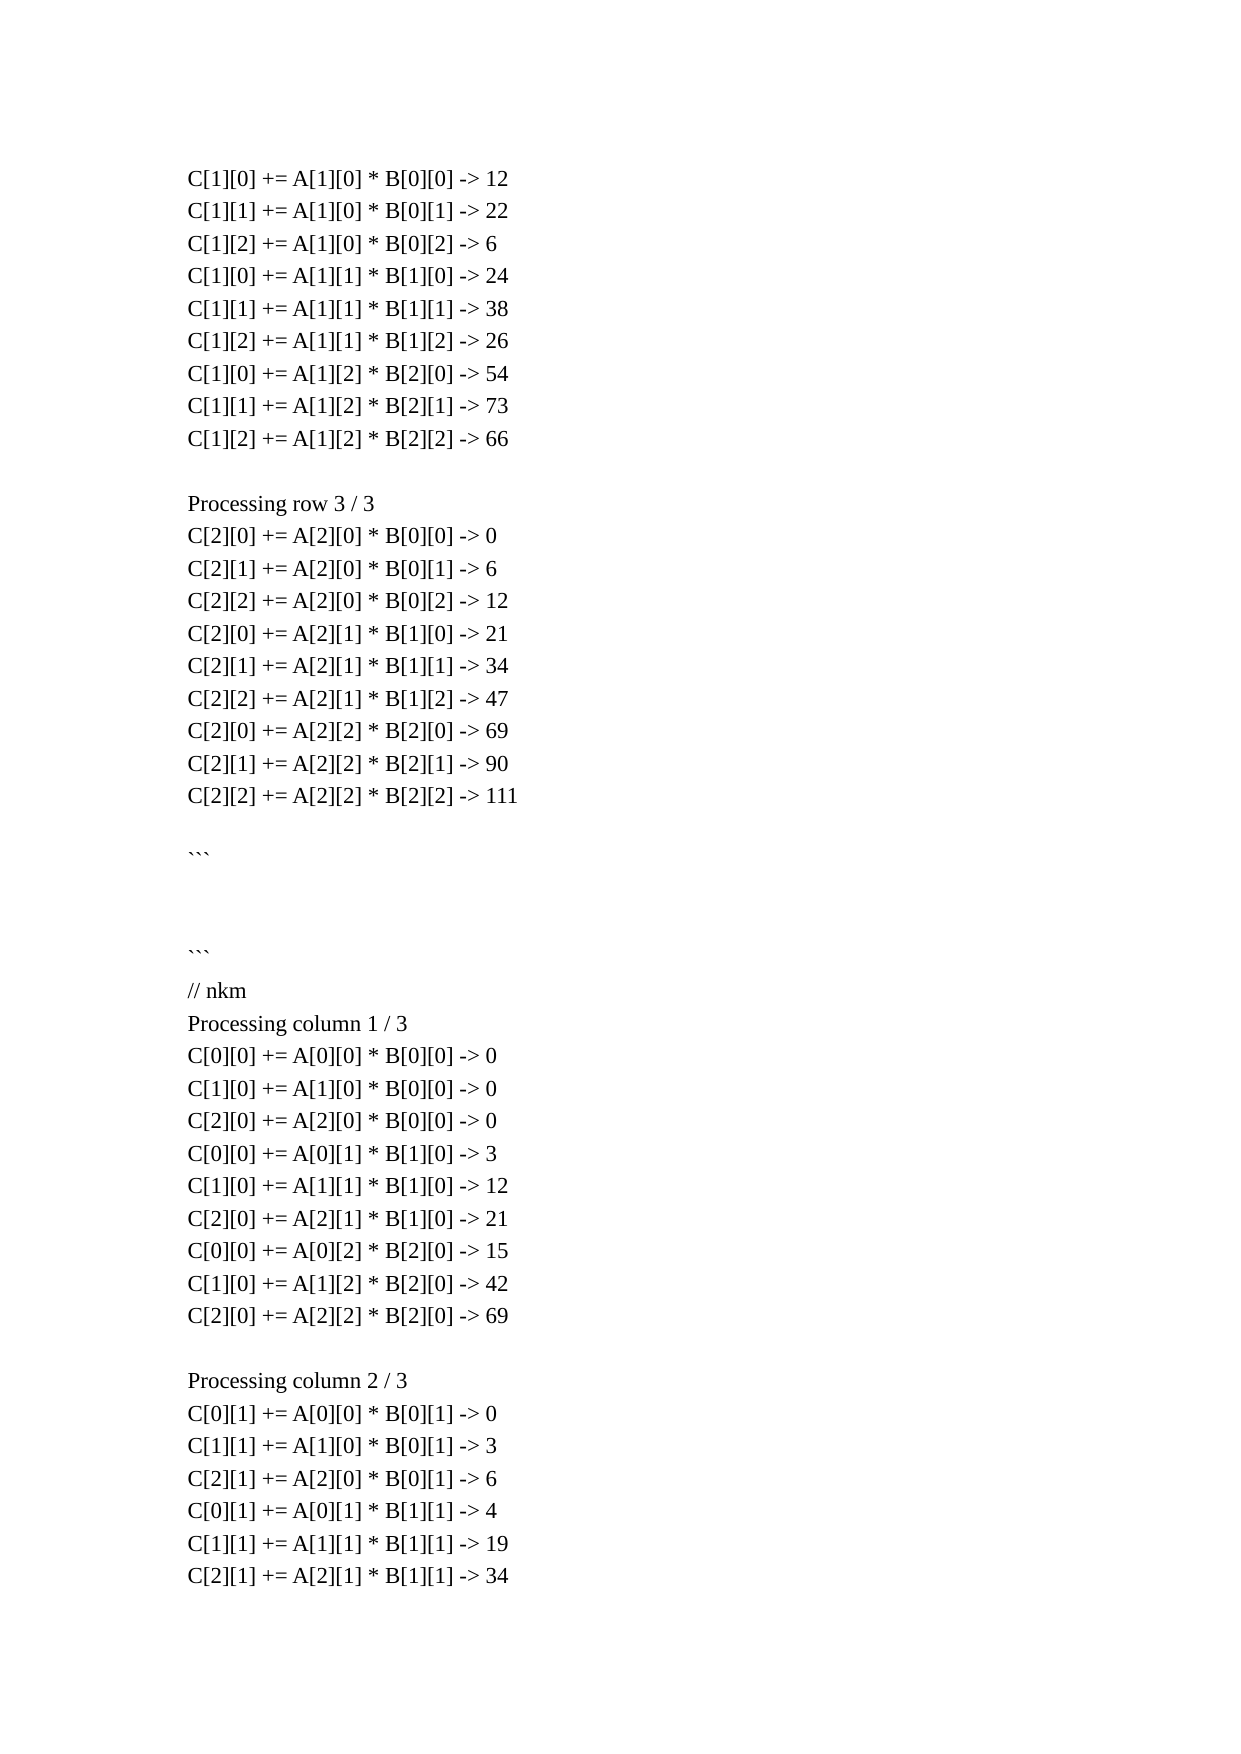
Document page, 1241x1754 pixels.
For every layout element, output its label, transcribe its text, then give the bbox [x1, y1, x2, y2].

text C[2][2] += A[2][1] * B[1][2] -> 47 [187, 682, 1053, 714]
text C[2][1] += A[2][2] * B[2][1] -> 90 [187, 747, 1053, 779]
text C[2][2] += A[2][0] * B[0][2] -> 12 [187, 584, 1053, 617]
text C[1][2] += A[1][0] * B[0][2] -> 6 [187, 227, 1053, 259]
text Processing column 2 / 3 [187, 1364, 1053, 1397]
text C[1][0] += A[1][2] * B[2][0] -> 42 [187, 1267, 1053, 1299]
text C[2][1] += A[2][0] * B[0][1] -> 6 [187, 552, 1053, 584]
text Processing row 3 / 3 [187, 487, 1053, 519]
text C[0][0] += A[0][1] * B[1][0] -> 3 [187, 1137, 1053, 1169]
text C[1][0] += A[1][2] * B[2][0] -> 54 [187, 357, 1053, 389]
text C[0][0] += A[0][0] * B[0][0] -> 0 [187, 1039, 1053, 1072]
text C[1][1] += A[1][2] * B[2][1] -> 73 [187, 389, 1053, 422]
text C[2][0] += A[2][0] * B[0][0] -> 0 [187, 519, 1053, 552]
text C[2][0] += A[2][2] * B[2][0] -> 69 [187, 1299, 1053, 1332]
text C[2][1] += A[2][1] * B[1][1] -> 34 [187, 1559, 1053, 1592]
text C[0][0] += A[0][2] * B[2][0] -> 15 [187, 1234, 1053, 1267]
text C[1][2] += A[1][1] * B[1][2] -> 26 [187, 324, 1053, 357]
text C[1][1] += A[1][1] * B[1][1] -> 19 [187, 1527, 1053, 1559]
text C[1][2] += A[1][2] * B[2][2] -> 66 [187, 422, 1053, 454]
text C[2][0] += A[2][1] * B[1][0] -> 21 [187, 1202, 1053, 1234]
text C[1][0] += A[1][0] * B[0][0] -> 0 [187, 1072, 1053, 1104]
text C[0][1] += A[0][0] * B[0][1] -> 0 [187, 1397, 1053, 1429]
text ``` [187, 942, 1053, 974]
text C[1][1] += A[1][1] * B[1][1] -> 38 [187, 292, 1053, 324]
text ``` [187, 844, 1053, 877]
text C[1][1] += A[1][0] * B[0][1] -> 22 [187, 194, 1053, 227]
text C[2][1] += A[2][1] * B[1][1] -> 34 [187, 649, 1053, 682]
text Processing column 1 / 3 [187, 1007, 1053, 1039]
text C[2][0] += A[2][0] * B[0][0] -> 0 [187, 1104, 1053, 1137]
text // nkm [187, 974, 1053, 1007]
text C[2][0] += A[2][2] * B[2][0] -> 69 [187, 714, 1053, 747]
text C[1][1] += A[1][0] * B[0][1] -> 3 [187, 1429, 1053, 1462]
text C[1][0] += A[1][1] * B[1][0] -> 12 [187, 1169, 1053, 1202]
text C[0][1] += A[0][1] * B[1][1] -> 4 [187, 1494, 1053, 1527]
text C[1][0] += A[1][0] * B[0][0] -> 12 [187, 162, 1053, 194]
text C[1][0] += A[1][1] * B[1][0] -> 24 [187, 259, 1053, 292]
text C[2][1] += A[2][0] * B[0][1] -> 6 [187, 1462, 1053, 1494]
text C[2][2] += A[2][2] * B[2][2] -> 111 [187, 779, 1053, 812]
text C[2][0] += A[2][1] * B[1][0] -> 21 [187, 617, 1053, 649]
